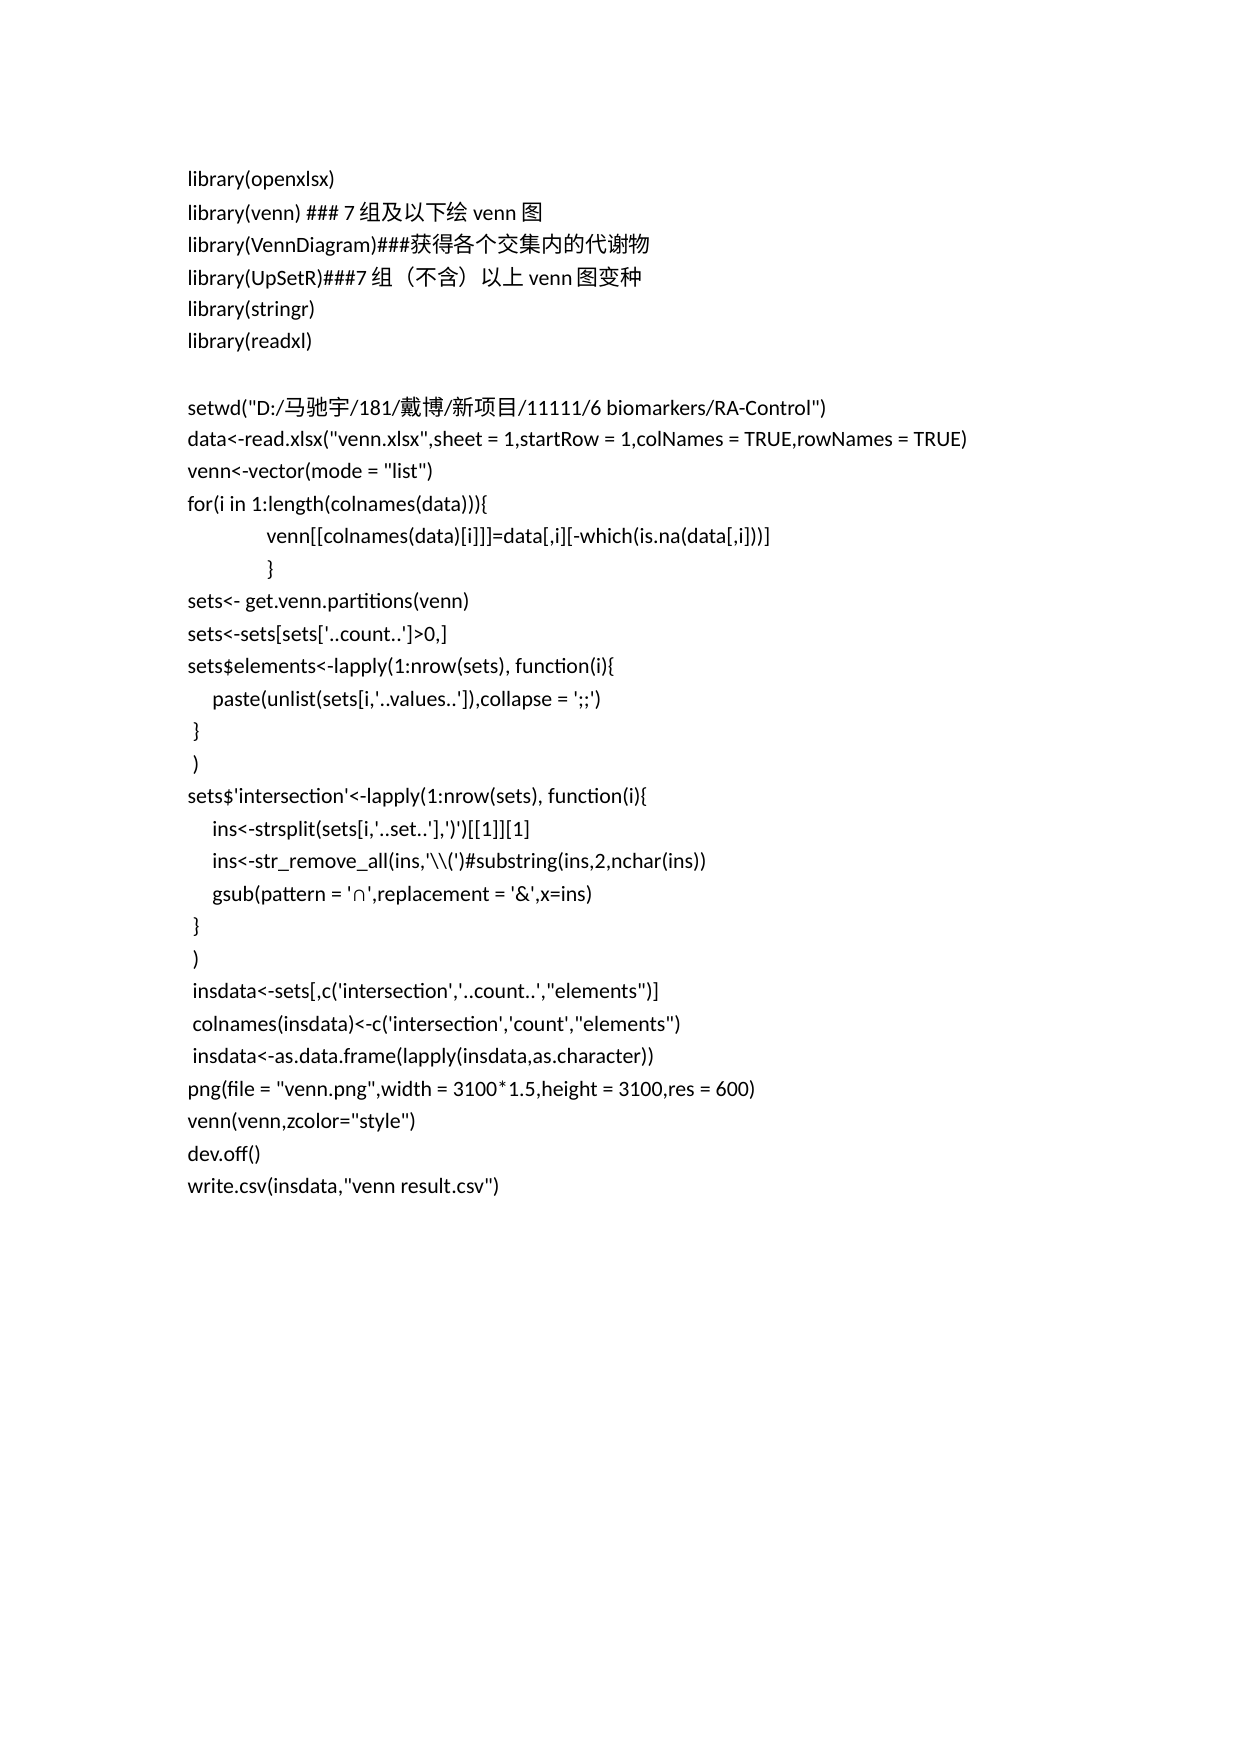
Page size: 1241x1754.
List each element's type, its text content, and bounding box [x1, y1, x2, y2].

text sets<- get.venn.partitions(venn) [187, 584, 1053, 617]
text insdata<-as.data.frame(lapply(insdata,as.character)) [187, 1039, 1053, 1072]
text library(readxl) [187, 324, 1053, 357]
text dev.off() [187, 1137, 1053, 1169]
text paste(unlist(sets[i,'..values..']),collapse = ';;') [187, 682, 1053, 714]
text library(openxlsx) [187, 162, 1053, 194]
text png(file = "venn.png",width = 3100*1.5,height = 3100,res = 600) [187, 1072, 1053, 1104]
text library(venn) ### 7组及以下绘venn图 [187, 194, 1053, 227]
text ins<-strsplit(sets[i,'..set..'],')')[[1]][1] [187, 812, 1053, 844]
text venn[[colnames(data)[i]]]=data[,i][-which(is.na(data[,i]))] [187, 519, 1053, 552]
text } [187, 714, 1053, 747]
text colnames(insdata)<-c('intersection','count',"elements") [187, 1007, 1053, 1039]
text library(stringr) [187, 292, 1053, 324]
text venn<-vector(mode = "list") [187, 454, 1053, 487]
text venn(venn,zcolor="style") [187, 1104, 1053, 1137]
text data<-read.xlsx("venn.xlsx",sheet = 1,startRow = 1,colNames = TRUE,rowNames = TRUE) [187, 422, 1053, 454]
text for(i in 1:length(colnames(data))){ [187, 487, 1053, 519]
text } [187, 552, 1053, 584]
text ) [187, 747, 1053, 779]
text } [187, 909, 1053, 942]
text sets<-sets[sets['..count..']>0,] [187, 617, 1053, 649]
text library(VennDiagram)###获得各个交集内的代谢物 [187, 227, 1053, 259]
text sets$'intersection'<-lapply(1:nrow(sets), function(i){ [187, 779, 1053, 812]
text write.csv(insdata,"venn result.csv") [187, 1169, 1053, 1202]
text insdata<-sets[,c('intersection','..count..',"elements")] [187, 974, 1053, 1007]
text library(UpSetR)###7组（不含）以上venn图变种 [187, 259, 1053, 292]
text gsub(pattern = '∩',replacement = '&',x=ins) [187, 877, 1053, 909]
text sets$elements<-lapply(1:nrow(sets), function(i){ [187, 649, 1053, 682]
text ins<-str_remove_all(ins,'\\(')#substring(ins,2,nchar(ins)) [187, 844, 1053, 877]
text setwd("D:/马驰宇/181/戴博/新项目/11111/6 biomarkers/RA-Control") [187, 389, 1053, 422]
text ) [187, 942, 1053, 974]
